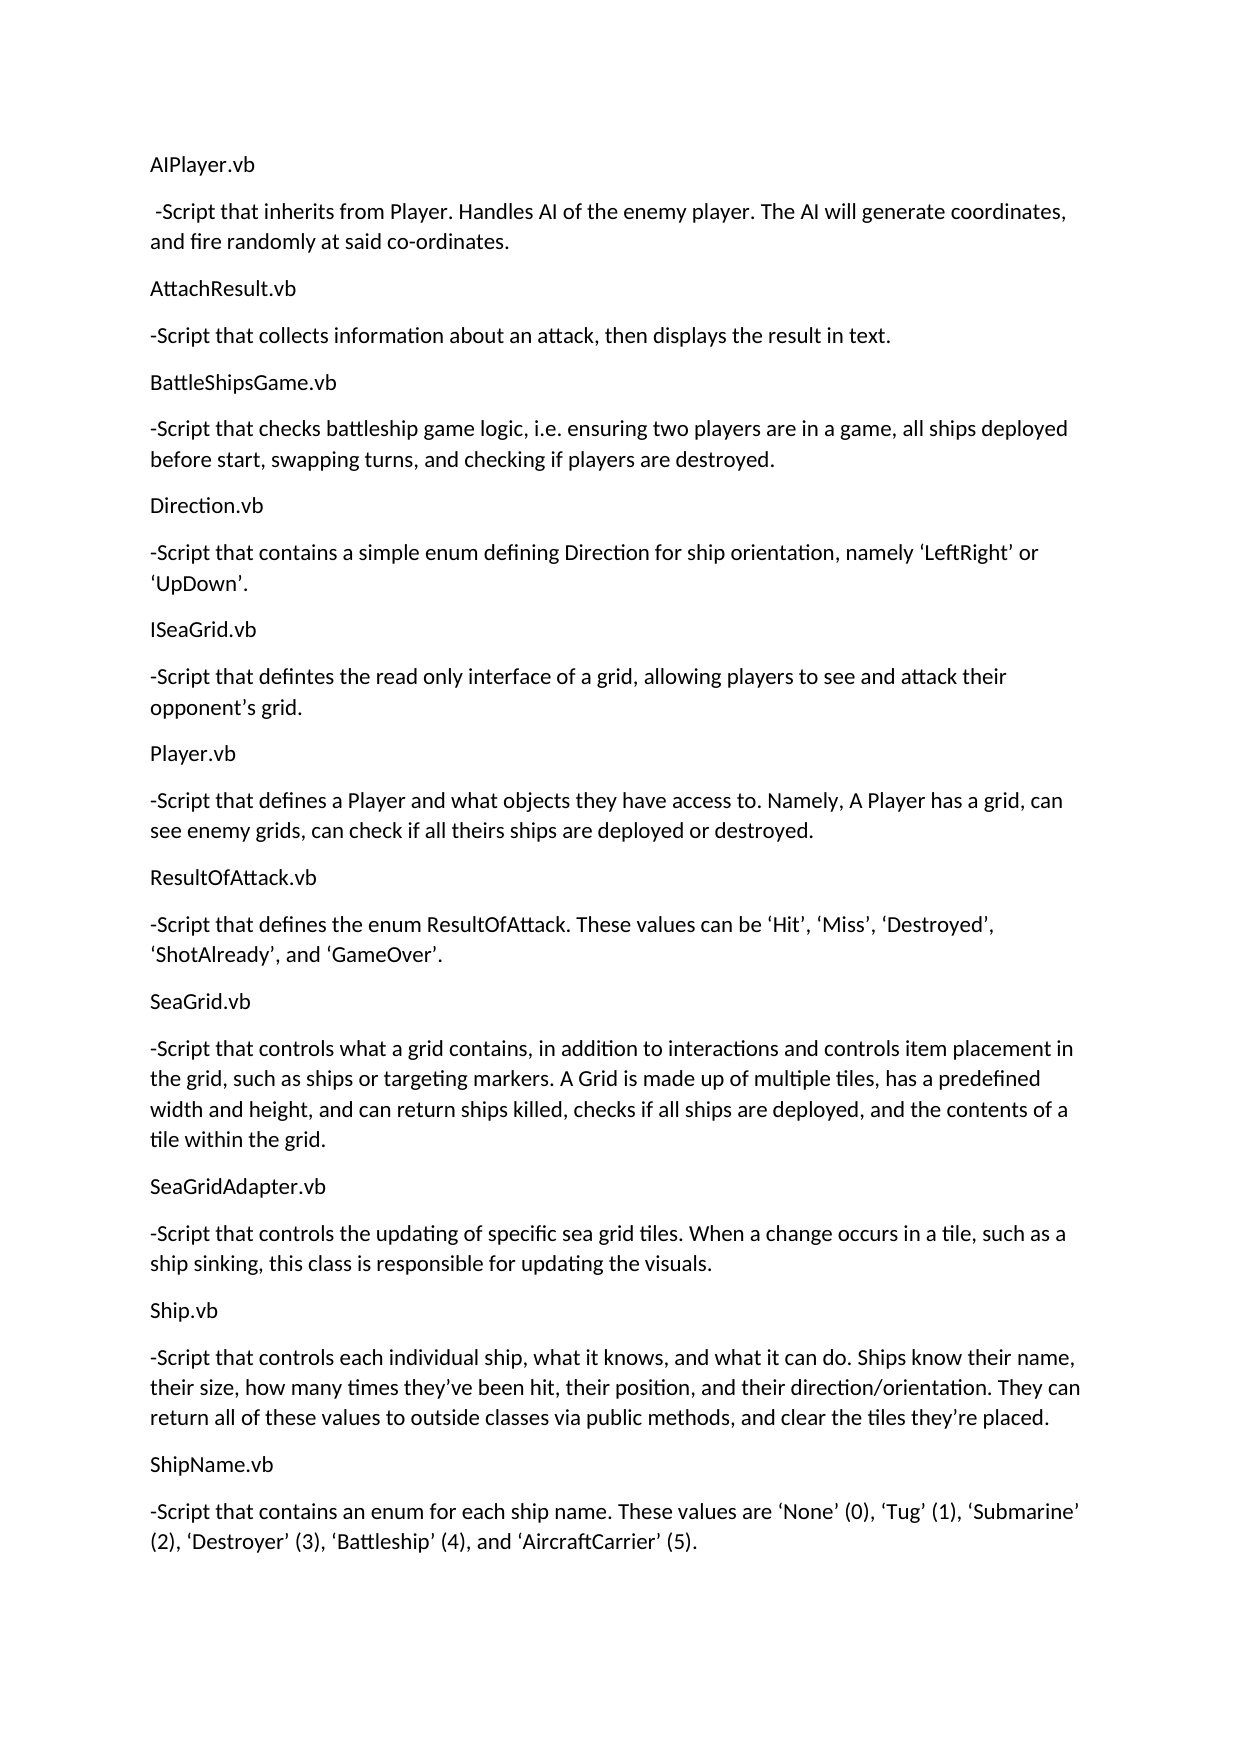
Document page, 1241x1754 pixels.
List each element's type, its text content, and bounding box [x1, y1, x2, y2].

text -Script that controls what a grid contains, in addition to interactions and controls item placement in the grid, such as ships or targeting markers. A Grid is made up of multiple tiles, has a predefined width and height, and can return ships killed, checks if all ships are deployed, and the contents of a tile within the grid. [150, 1034, 1090, 1153]
text -Script that defines a Player and what objects they have access to. Namely, A Player has a grid, can see enemy grids, can check if all theirs ships are deployed or destroyed. [150, 786, 1090, 845]
text Direction.vb [150, 492, 1090, 520]
text SeaGridAdapter.vb [150, 1172, 1090, 1200]
text BattleShipsGame.vb [150, 368, 1090, 396]
text -Script that controls the updating of specific sea grid tiles. When a change occurs in a tile, such as a ship sinking, this class is responsible for updating the visuals. [150, 1219, 1090, 1277]
text -Script that checks battleship game logic, i.e. ensuring two players are in a game, all ships deployed before start, swapping turns, and checking if players are destroyed. [150, 414, 1090, 473]
text -Script that contains a simple enum defining Direction for ship orientation, namely ‘LeftRight’ or ‘UpDown’. [150, 538, 1090, 597]
text ShipName.vb [150, 1450, 1090, 1478]
text -Script that defines the enum ResultOfAttack. These values can be ‘Hit’, ‘Miss’, ‘Destroyed’, ‘ShotAlready’, and ‘GameOver’. [150, 910, 1090, 969]
text -Script that collects information about an attack, then displays the result in text. [150, 321, 1090, 349]
text Ship.vb [150, 1296, 1090, 1324]
text SeaGrid.vb [150, 987, 1090, 1016]
text -Script that defintes the read only interface of a grid, allowing players to see and attack their opponent’s grid. [150, 662, 1090, 721]
text -Script that inherits from Player. Handles AI of the enemy player. The AI will generate coordinates, and fire randomly at said co-ordinates. [150, 197, 1090, 255]
text AttachResult.vb [150, 274, 1090, 302]
text -Script that controls each individual ship, what it knows, and what it can do. Ships know their name, their size, how many times they’ve been hit, their position, and their direction/orientation. They can return all of these values to outside classes via public methods, and clear the tiles they’re placed. [150, 1343, 1090, 1431]
text AIPlayer.vb [150, 150, 1090, 178]
text -Script that contains an enum for each ship name. These values are ‘None’ (0), ‘Tug’ (1), ‘Submarine’ (2), ‘Destroyer’ (3), ‘Battleship’ (4), and ‘AircraftCarrier’ (5). [150, 1497, 1090, 1555]
text ResultOfAttack.vb [150, 863, 1090, 892]
text ISeaGrid.vb [150, 616, 1090, 644]
text Player.vb [150, 739, 1090, 768]
